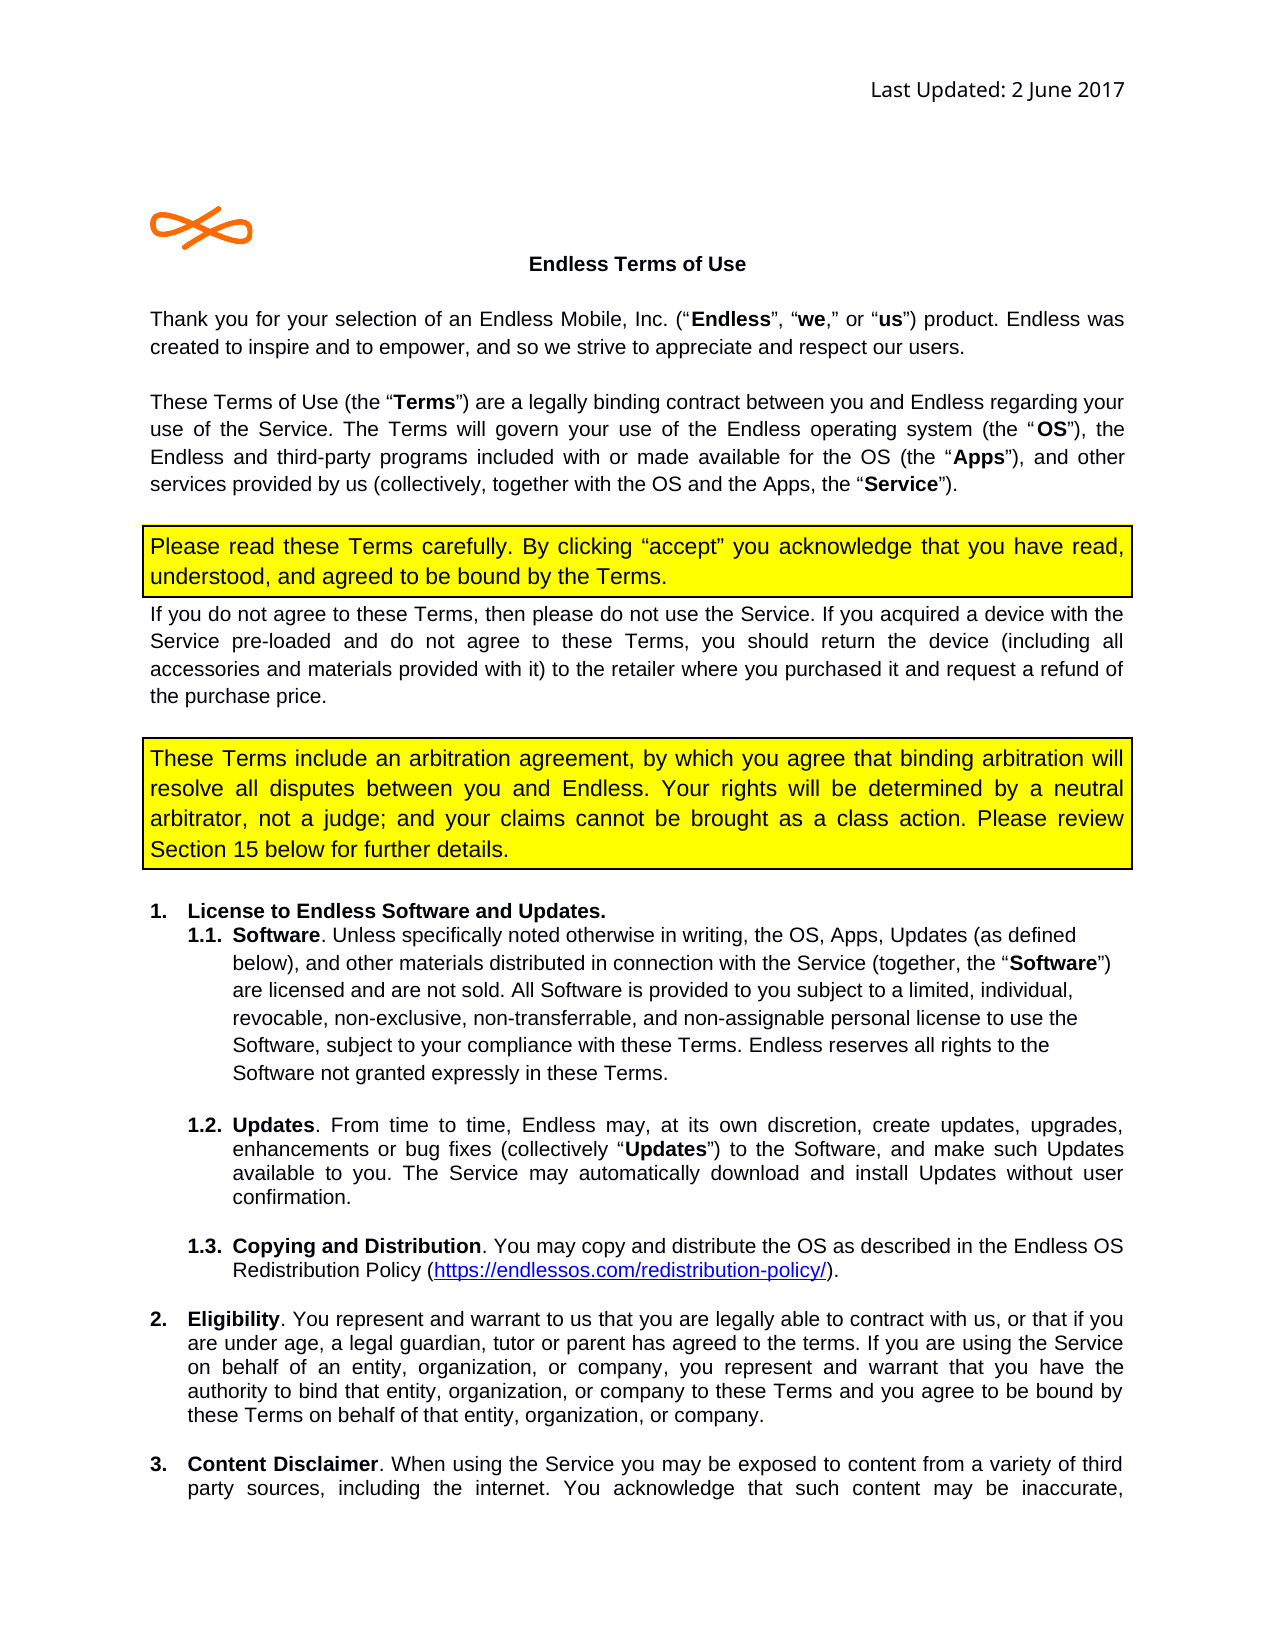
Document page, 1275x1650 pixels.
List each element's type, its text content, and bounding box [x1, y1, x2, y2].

picture [150, 206, 253, 250]
text These Terms include an arbitration agreement, by which you agree that binding arbitration will resolve all disputes between you and Endless. Your rights will be determined by a neutral arbitrator, not a judge; and your claims cannot be brought as a class action. Please review Section 15 below for further details. [144, 739, 1131, 868]
list Updates. From time to time, Endless may, at its own discretion, create updates, upgrades, enhancements or bug fixes (collectively “Updates”) to the Software, and make such Updates available to you. The Service may automatically download and install Updates without user confirmation. [187, 1113, 1125, 1209]
list Copying and Distribution. You may copy and distribute the OS as described in the Endless OS Redistribution Policy (https://endlessos.com/redistribution-policy/). [187, 1234, 1125, 1282]
text If you do not agree to these Terms, then please do not use the Service. If you acquired a device with the Service pre-loaded and do not agree to these Terms, you should return the device (including all accessories and materials provided with it) to the retailer where you purchased it and request a refund of the purchase price. [150, 602, 1125, 708]
subtitle Endless Terms of Use [150, 252, 1125, 276]
list License to Endless Software and Updates. [150, 899, 1125, 923]
list Eligibility. You represent and warrant to us that you are legally able to contract with us, or that if you are under age, a legal guardian, tutor or parent has agreed to the terms. If you are using the Service on behalf of an entity, organization, or company, you represent and warrant that you have the authority to bind that entity, organization, or company to these Terms and you agree to be bound by these Terms on behalf of that entity, organization, or company. [150, 1307, 1125, 1427]
text These Terms of Use (the “Terms”) are a legally binding contract between you and Endless regarding your use of the Service. The Terms will govern your use of the Endless operating system (the “OS”), the Endless and third-party programs included with or made available for the OS (the “Apps”), and other services provided by us (collectively, together with the OS and the Apps, the “Service”). [150, 389, 1125, 496]
text Please read these Terms carefully. By clicking “accept” you acknowledge that you have read, understood, and agreed to be bound by the Terms. [144, 527, 1131, 596]
text Thank you for your selection of an Endless Mobile, Inc. (“Endless”, “we,” or “us”) product. Endless was created to inspire and to empower, and so we strive to appreciate and respect our users. [150, 307, 1125, 358]
list Software. Unless specifically noted otherwise in writing, the OS, Apps, Updates (as defined below), and other materials distributed in connection with the Service (together, the “Software”) are licensed and are not sold. All Software is provided to you subject to a limited, individual, revocable, non-exclusive, non-transferrable, and non-assignable personal license to use the Software, subject to your compliance with these Terms. Endless reserves all rights to the Software not granted expressly in these Terms. [187, 923, 1125, 1084]
